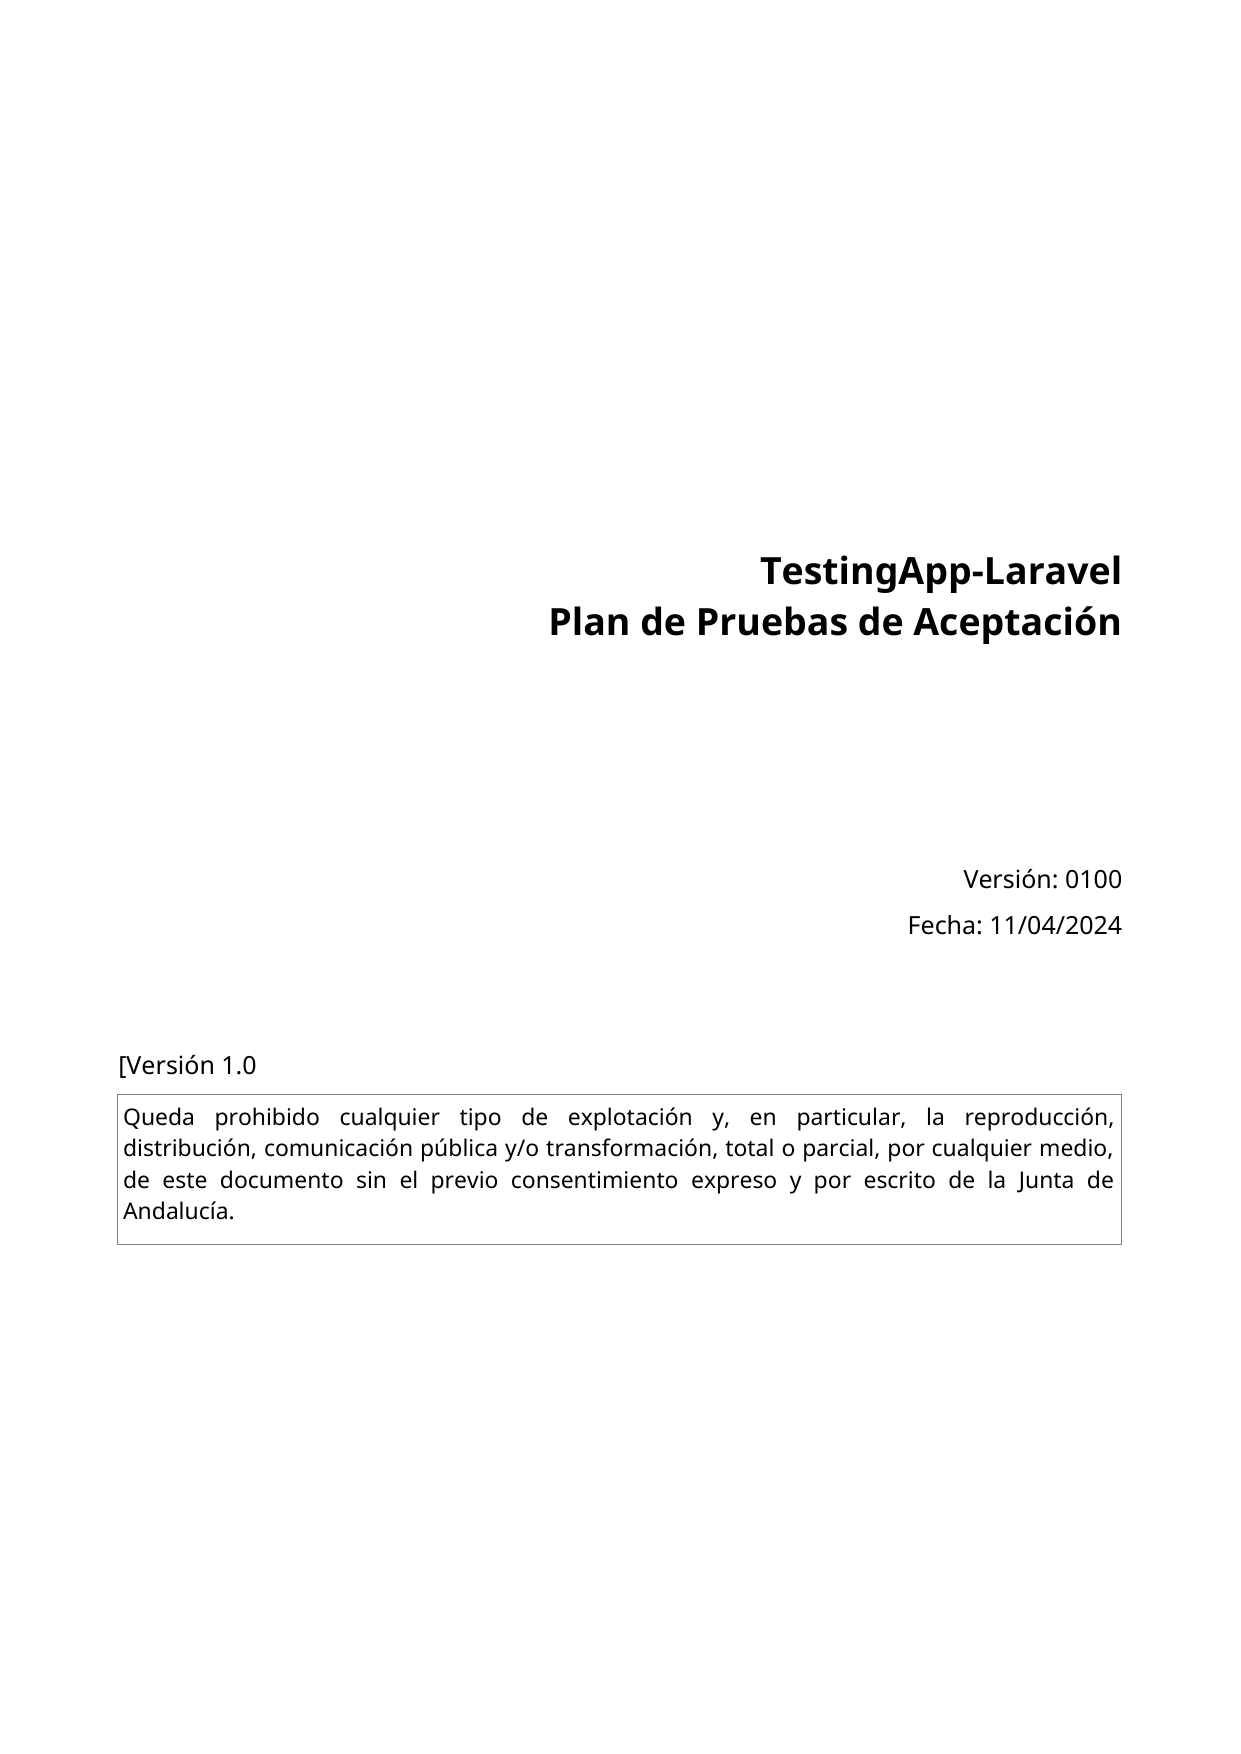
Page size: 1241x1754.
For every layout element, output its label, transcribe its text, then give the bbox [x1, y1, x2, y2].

table_header Queda prohibido cualquier tipo de explotación y, en particular, la reproducción, distribución, comunicación pública y/o transformación, total o parcial, por cualquier medio, de este documento sin el previo consentimiento expreso y por escrito de la Junta de Andalucía. [118, 1095, 1121, 1244]
title TestingApp-Laravel [118, 545, 1122, 596]
text Fecha: 11/04/2024 [118, 908, 1122, 942]
text Versión: 0100 [118, 861, 1122, 896]
text [Versión 1.0 [118, 1048, 1122, 1082]
title Plan de Pruebas de Aceptación [118, 596, 1122, 647]
